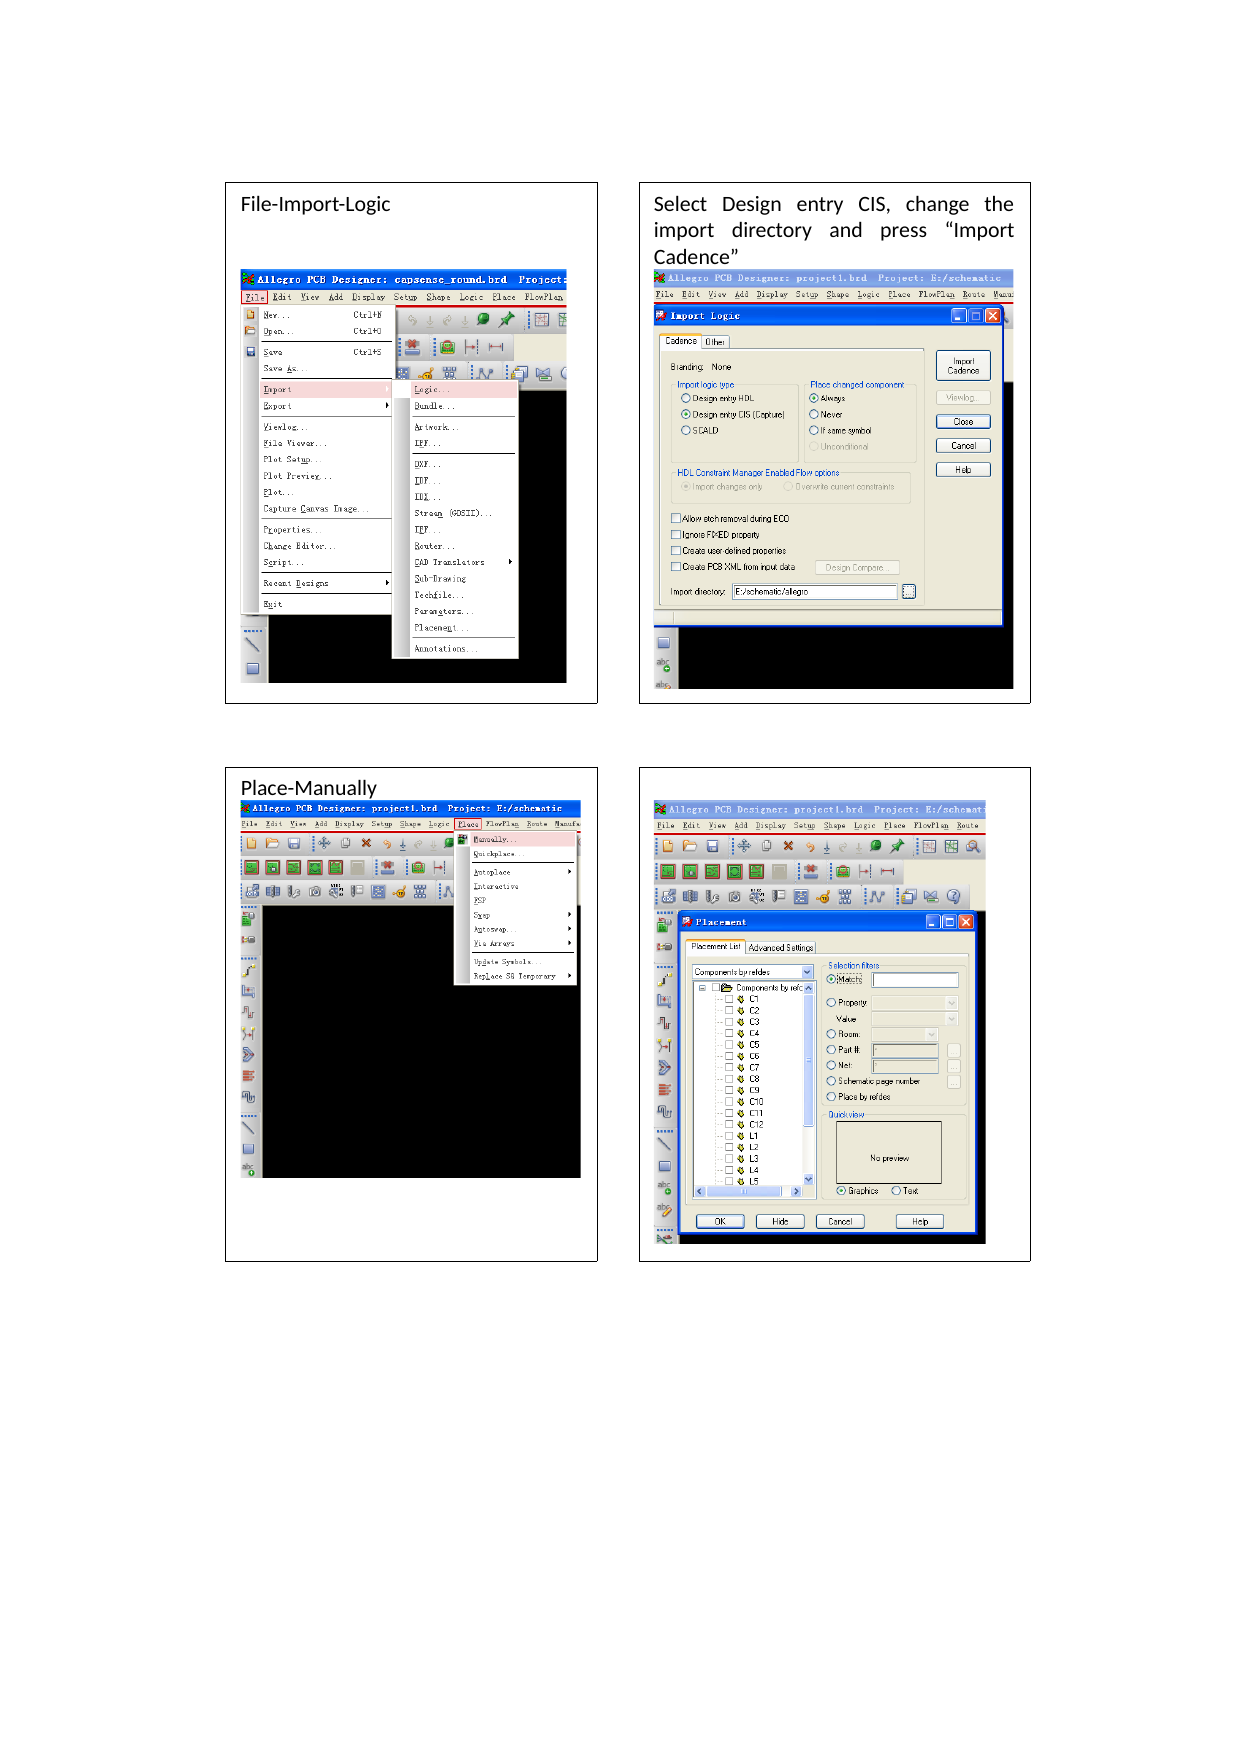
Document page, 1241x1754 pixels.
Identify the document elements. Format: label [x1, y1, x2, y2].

picture [240, 269, 581, 683]
picture [240, 800, 581, 1181]
picture [653, 269, 1014, 689]
picture [653, 800, 986, 1244]
